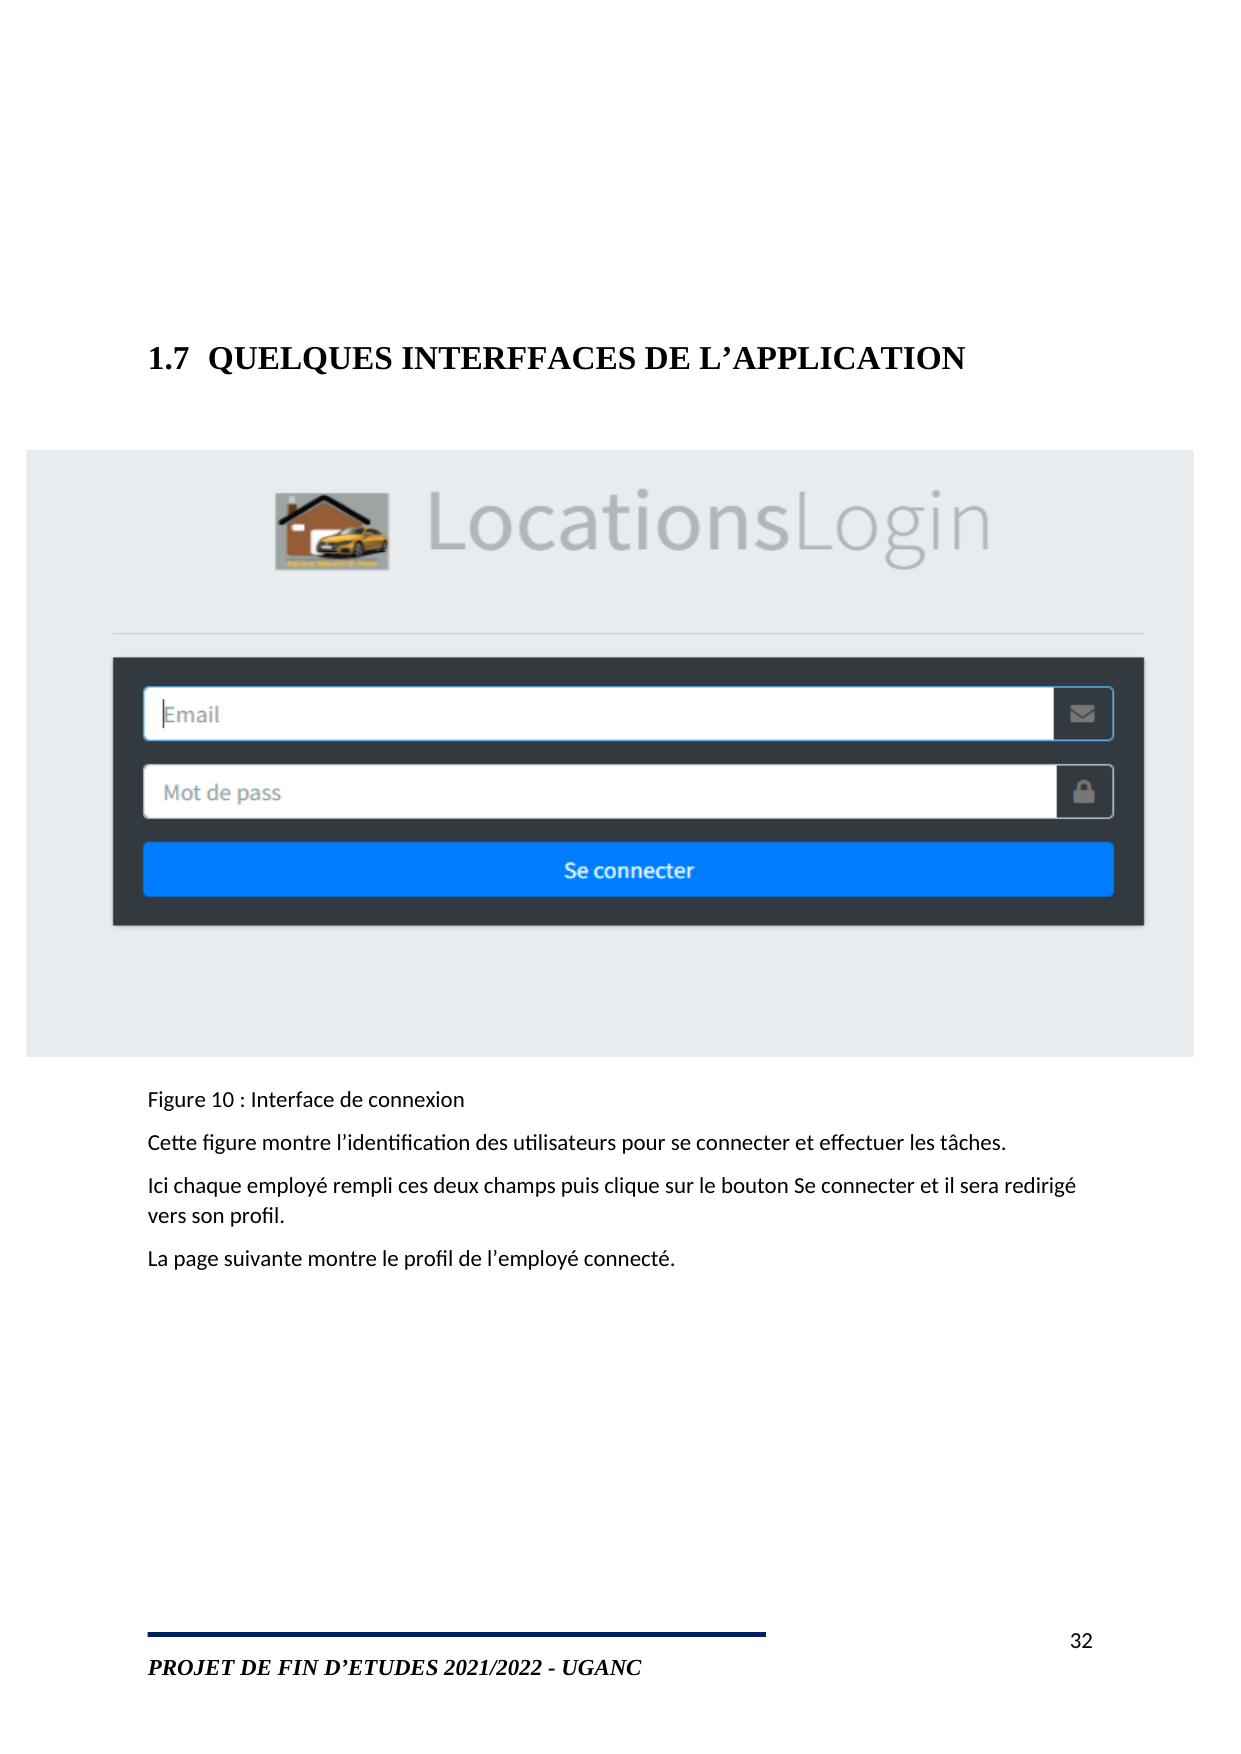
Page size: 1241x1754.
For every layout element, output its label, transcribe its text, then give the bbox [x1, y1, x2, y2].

text Figure 10 : Interface de connexion [148, 1086, 1093, 1114]
subtitle QUELQUES INTERFFACES DE L’APPLICATION [148, 338, 1093, 377]
text La page suivante montre le profil de l’employé connecté. [148, 1244, 1093, 1272]
text Ici chaque employé rempli ces deux champs puis clique sur le bouton Se connecter et il sera redirigé vers son profil. [148, 1171, 1093, 1229]
picture [26, 450, 1194, 1057]
text Cette figure montre l’identification des utilisateurs pour se connecter et effectuer les tâches. [148, 1128, 1093, 1156]
